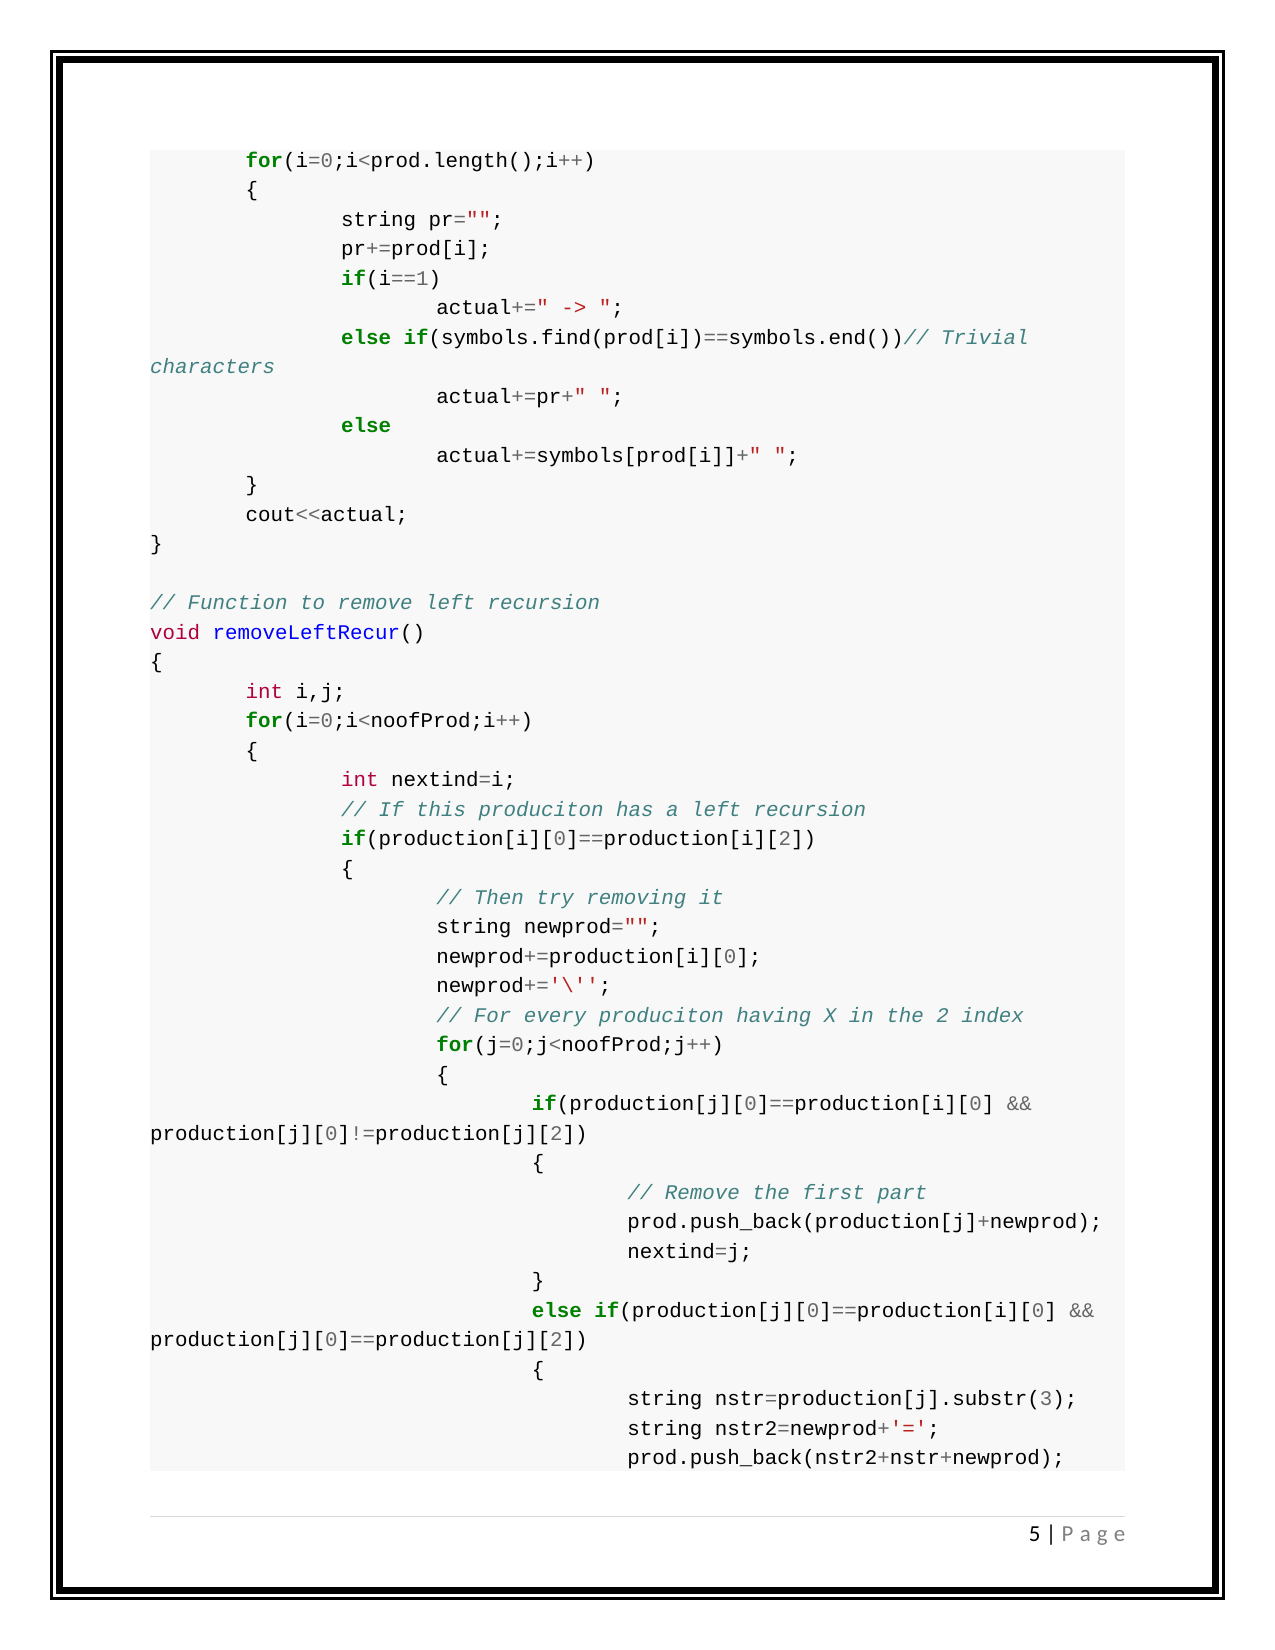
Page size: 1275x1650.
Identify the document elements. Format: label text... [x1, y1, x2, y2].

text { [150, 179, 1125, 203]
text { [150, 1152, 1125, 1176]
text // Function to remove left recursion [150, 592, 1125, 616]
text nextind=j; [150, 1241, 1125, 1264]
text { [150, 739, 1125, 763]
text string pr=""; [150, 209, 1125, 233]
text newprod+=production[i][0]; [150, 946, 1125, 969]
text actual+=" -> "; [150, 297, 1125, 321]
text if(production[i][0]==production[i][2]) [150, 828, 1125, 852]
text prod.push_back(nstr2+nstr+newprod); [150, 1447, 1125, 1471]
text if(i==1) [150, 268, 1125, 292]
text for(i=0;i<noofProd;i++) [150, 710, 1125, 734]
text // For every produciton having X in the 2 index [150, 1005, 1125, 1028]
text int nextind=i; [150, 769, 1125, 793]
text for(i=0;i<prod.length();i++) [150, 150, 1125, 174]
text { [150, 1064, 1125, 1087]
text void removeLeftRecur() [150, 622, 1125, 645]
text } [150, 533, 1125, 557]
text else if(symbols.find(prod[i])==symbols.end())// Trivial characters [150, 327, 1125, 380]
text { [150, 857, 1125, 881]
text { [150, 1359, 1125, 1382]
text cout<<actual; [150, 504, 1125, 527]
text actual+=pr+" "; [150, 386, 1125, 409]
text prod.push_back(production[j]+newprod); [150, 1211, 1125, 1235]
text else if(production[j][0]==production[i][0] && production[j][0]==production[j][2]) [150, 1300, 1125, 1353]
text string nstr2=newprod+'='; [150, 1418, 1125, 1441]
text // Then try removing it [150, 887, 1125, 911]
text // If this produciton has a left recursion [150, 798, 1125, 822]
text for(j=0;j<noofProd;j++) [150, 1034, 1125, 1058]
text { [150, 651, 1125, 675]
text int i,j; [150, 681, 1125, 704]
text if(production[j][0]==production[i][0] && production[j][0]!=production[j][2]) [150, 1093, 1125, 1146]
text actual+=symbols[prod[i]]+" "; [150, 445, 1125, 468]
text pr+=prod[i]; [150, 238, 1125, 262]
text else [150, 415, 1125, 439]
text } [150, 1270, 1125, 1294]
text string newprod=""; [150, 916, 1125, 940]
text newprod+='\''; [150, 975, 1125, 999]
text } [150, 474, 1125, 498]
text // Remove the first part [150, 1182, 1125, 1205]
text string nstr=production[j].substr(3); [150, 1388, 1125, 1412]
